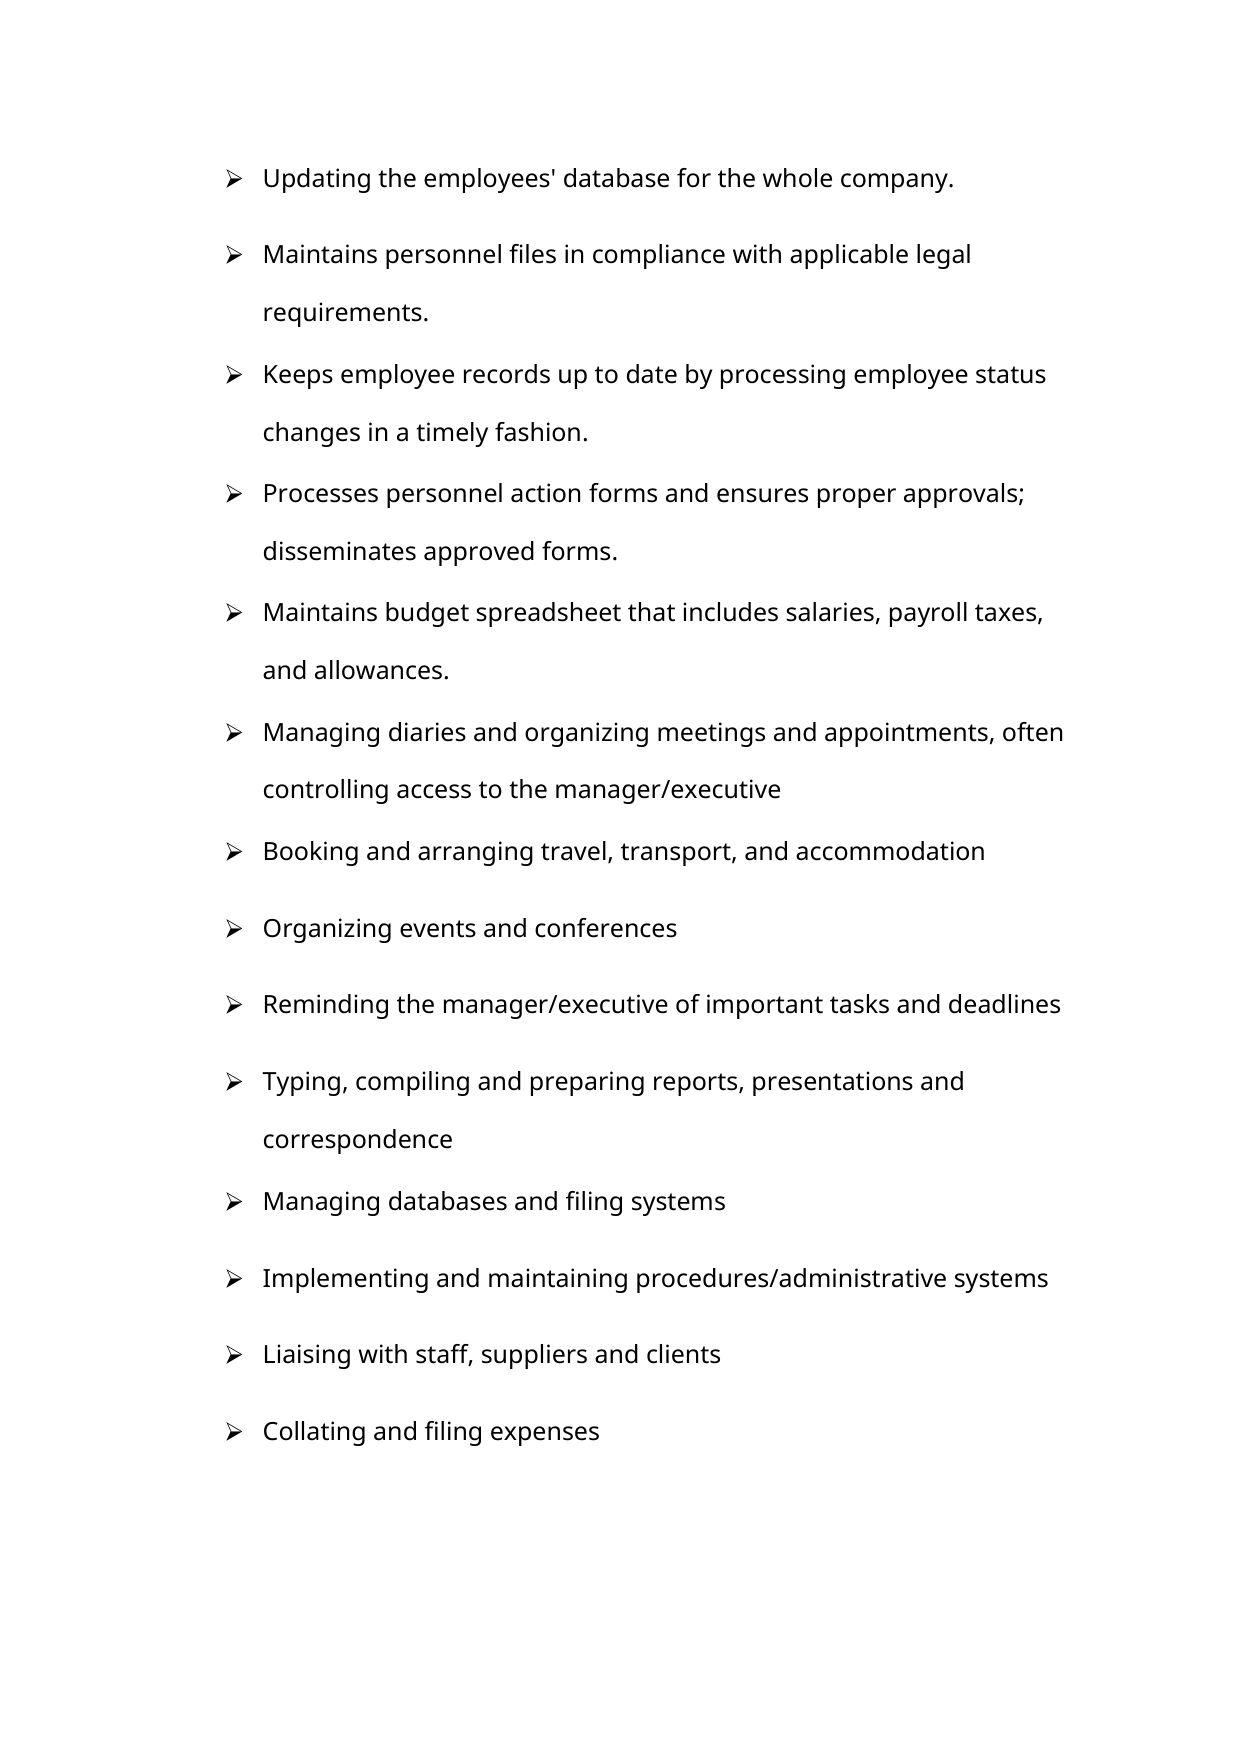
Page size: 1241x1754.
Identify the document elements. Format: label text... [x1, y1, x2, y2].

list Managing databases and filing systems [225, 1173, 1090, 1224]
list Booking and arranging travel, transport, and accommodation [225, 823, 1090, 874]
list Organizing events and conferences [225, 900, 1090, 951]
list Updating the employees' database for the whole company. [225, 150, 1090, 201]
list Maintains budget spreadsheet that includes salaries, payroll taxes, and allowances. [225, 585, 1090, 687]
list Keeps employee records up to date by processing employee status changes in a timely fashion. [225, 346, 1090, 448]
list Implementing and maintaining procedures/administrative systems [225, 1250, 1090, 1301]
list Collating and filing expenses [225, 1404, 1090, 1455]
list Maintains personnel files in compliance with applicable legal requirements. [225, 227, 1090, 329]
list Liaising with staff, suppliers and clients [225, 1327, 1090, 1378]
list Processes personnel action forms and ensures proper approvals; disseminates approved forms. [225, 465, 1090, 568]
list Reminding the manager/executive of important tasks and deadlines [225, 977, 1090, 1028]
list Managing diaries and organizing meetings and appointments, often controlling access to the manager/executive [225, 704, 1090, 806]
list Typing, compiling and preparing reports, presentations and correspondence [225, 1054, 1090, 1156]
